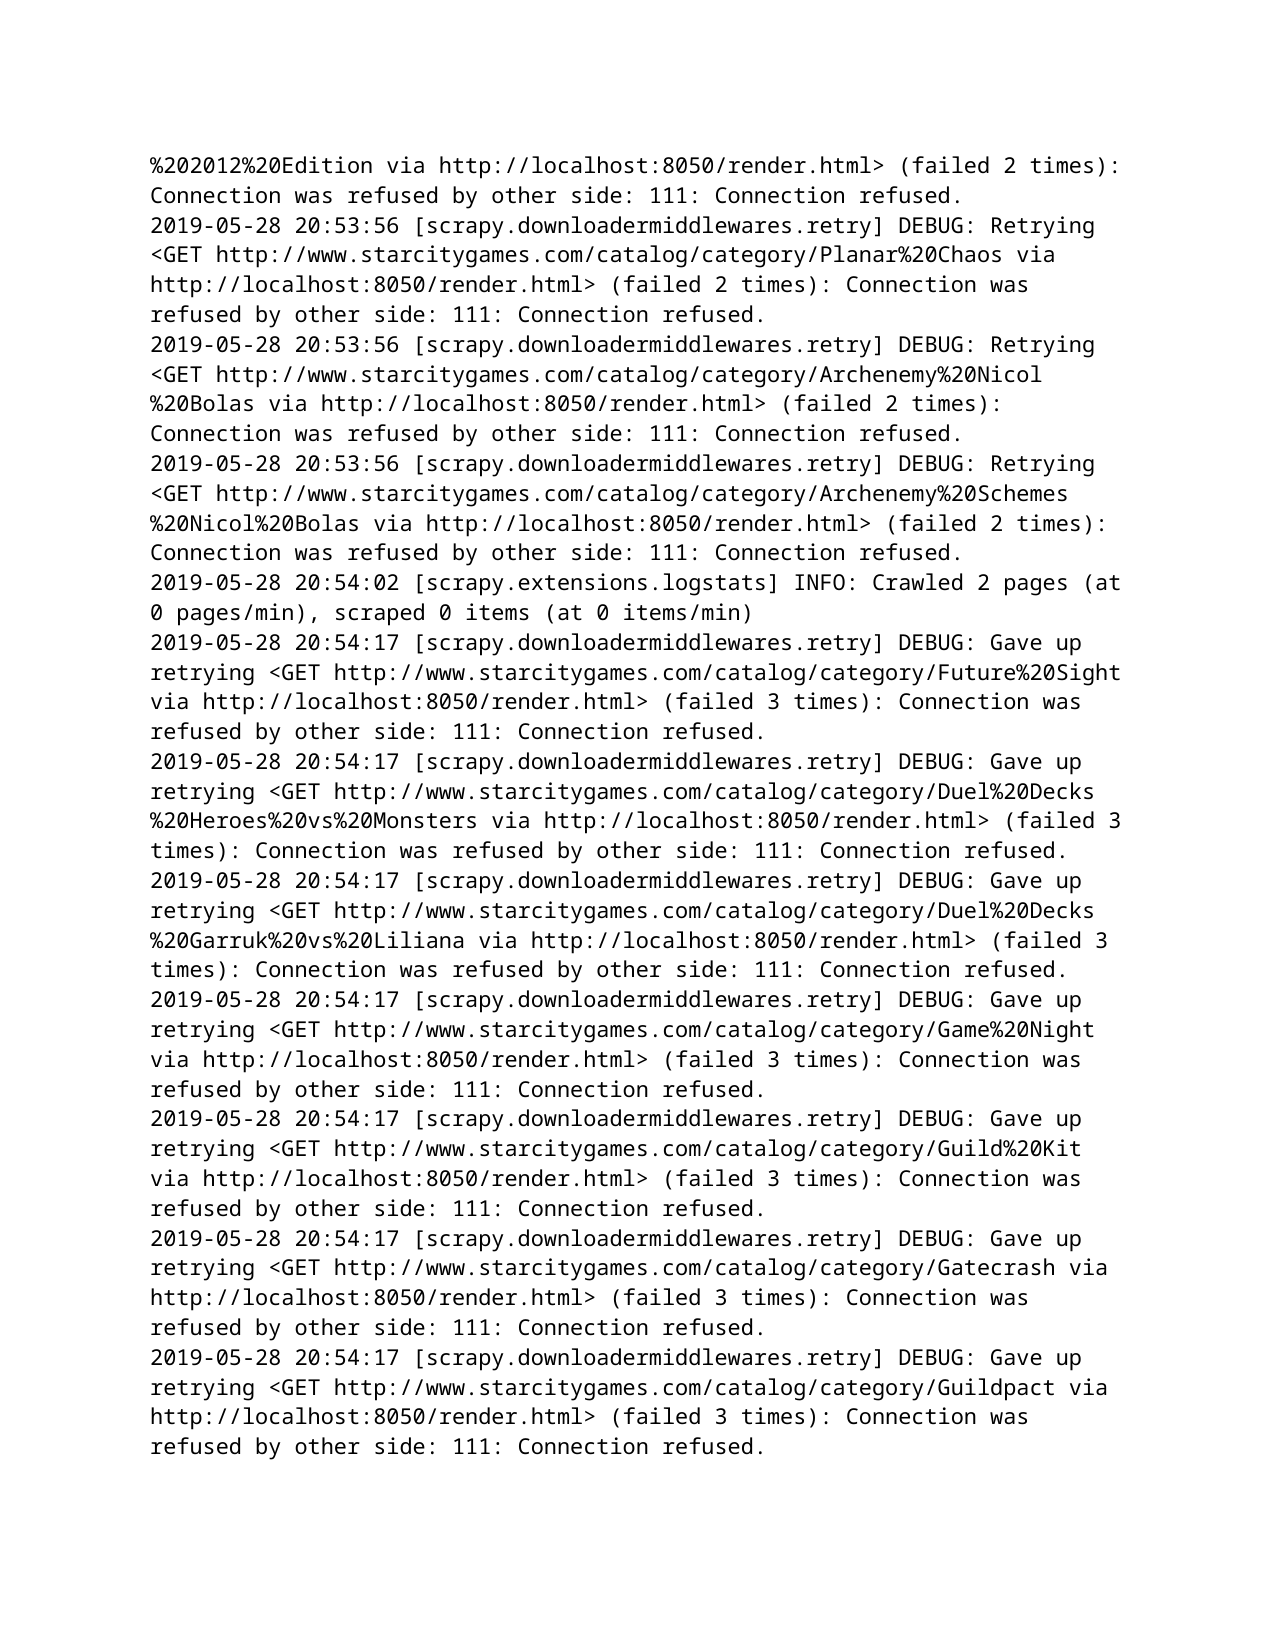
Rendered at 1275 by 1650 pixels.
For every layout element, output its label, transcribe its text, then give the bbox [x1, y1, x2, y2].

text 2019-05-28 20:54:17 [scrapy.downloadermiddlewares.retry] DEBUG: Gave up retrying <GET http://www.starcitygames.com/catalog/category/Game%20Night via http://localhost:8050/render.html> (failed 3 times): Connection was refused by other side: 111: Connection refused. [150, 984, 1125, 1103]
text 2019-05-28 20:53:56 [scrapy.downloadermiddlewares.retry] DEBUG: Retrying <GET http://www.starcitygames.com/catalog/category/Planar%20Chaos via http://localhost:8050/render.html> (failed 2 times): Connection was refused by other side: 111: Connection refused. [150, 209, 1125, 329]
text 2019-05-28 20:54:17 [scrapy.downloadermiddlewares.retry] DEBUG: Gave up retrying <GET http://www.starcitygames.com/catalog/category/Duel%20Decks%20Garruk%20vs%20Liliana via http://localhost:8050/render.html> (failed 3 times): Connection was refused by other side: 111: Connection refused. [150, 865, 1125, 984]
text 2019-05-28 20:54:17 [scrapy.downloadermiddlewares.retry] DEBUG: Gave up retrying <GET http://www.starcitygames.com/catalog/category/Future%20Sight via http://localhost:8050/render.html> (failed 3 times): Connection was refused by other side: 111: Connection refused. [150, 627, 1125, 746]
text 2019-05-28 20:54:17 [scrapy.downloadermiddlewares.retry] DEBUG: Gave up retrying <GET http://www.starcitygames.com/catalog/category/Guild%20Kit via http://localhost:8050/render.html> (failed 3 times): Connection was refused by other side: 111: Connection refused. [150, 1103, 1125, 1222]
text 2019-05-28 20:53:56 [scrapy.downloadermiddlewares.retry] DEBUG: Retrying <GET http://www.starcitygames.com/catalog/category/Archenemy%20Nicol%20Bolas via http://localhost:8050/render.html> (failed 2 times): Connection was refused by other side: 111: Connection refused. [150, 329, 1125, 448]
text 2019-05-28 20:54:17 [scrapy.downloadermiddlewares.retry] DEBUG: Gave up retrying <GET http://www.starcitygames.com/catalog/category/Gatecrash via http://localhost:8050/render.html> (failed 3 times): Connection was refused by other side: 111: Connection refused. [150, 1222, 1125, 1342]
text 2019-05-28 20:54:17 [scrapy.downloadermiddlewares.retry] DEBUG: Gave up retrying <GET http://www.starcitygames.com/catalog/category/Guildpact via http://localhost:8050/render.html> (failed 3 times): Connection was refused by other side: 111: Connection refused. [150, 1342, 1125, 1461]
text 2019-05-28 20:54:17 [scrapy.downloadermiddlewares.retry] DEBUG: Gave up retrying <GET http://www.starcitygames.com/catalog/category/Duel%20Decks%20Heroes%20vs%20Monsters via http://localhost:8050/render.html> (failed 3 times): Connection was refused by other side: 111: Connection refused. [150, 746, 1125, 865]
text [150, 150, 1125, 209]
text 2019-05-28 20:53:56 [scrapy.downloadermiddlewares.retry] DEBUG: Retrying <GET http://www.starcitygames.com/catalog/category/Archenemy%20Schemes%20Nicol%20Bolas via http://localhost:8050/render.html> (failed 2 times): Connection was refused by other side: 111: Connection refused. [150, 448, 1125, 567]
text 2019-05-28 20:54:02 [scrapy.extensions.logstats] INFO: Crawled 2 pages (at 0 pages/min), scraped 0 items (at 0 items/min) [150, 567, 1125, 627]
